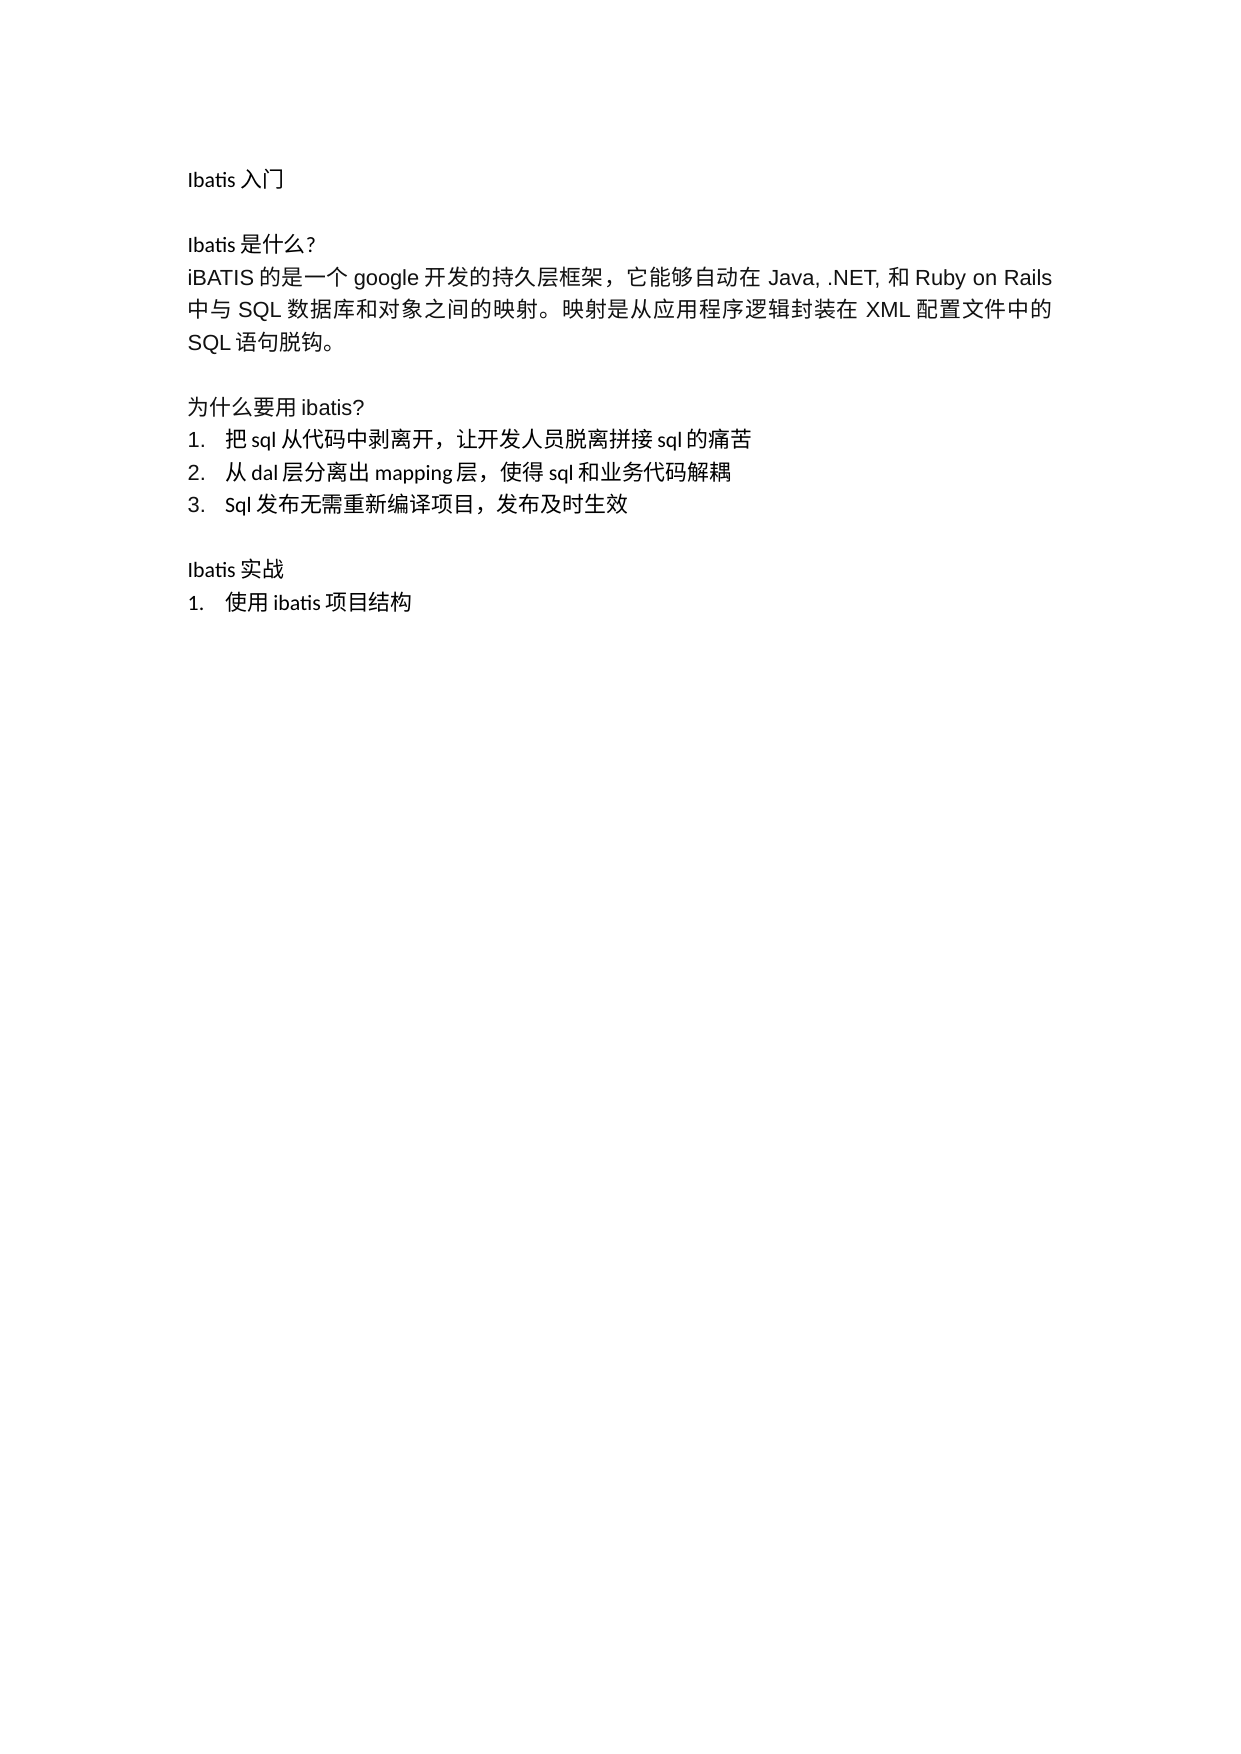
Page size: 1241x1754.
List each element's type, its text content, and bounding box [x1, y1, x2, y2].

text Ibatis是什么? [187, 227, 1053, 259]
text Ibatis实战 [187, 552, 1053, 584]
text Ibatis入门 [187, 162, 1053, 194]
list 从dal层分离出mapping层，使得sql和业务代码解耦 [187, 454, 1053, 487]
text 为什么要用ibatis? [187, 389, 1053, 422]
text iBATIS的是一个google开发的持久层框架，它能够自动在 Java, .NET, 和Ruby on Rails中与SQL数据库和对象之间的映射。映射是从应用程序逻辑封装在XML配置文件中的SQL语句脱钩。 [187, 259, 1053, 357]
list Sql发布无需重新编译项目，发布及时生效 [187, 487, 1053, 519]
list 使用ibatis项目结构 [187, 584, 1053, 617]
list 把sql从代码中剥离开，让开发人员脱离拼接sql的痛苦 [187, 422, 1053, 454]
